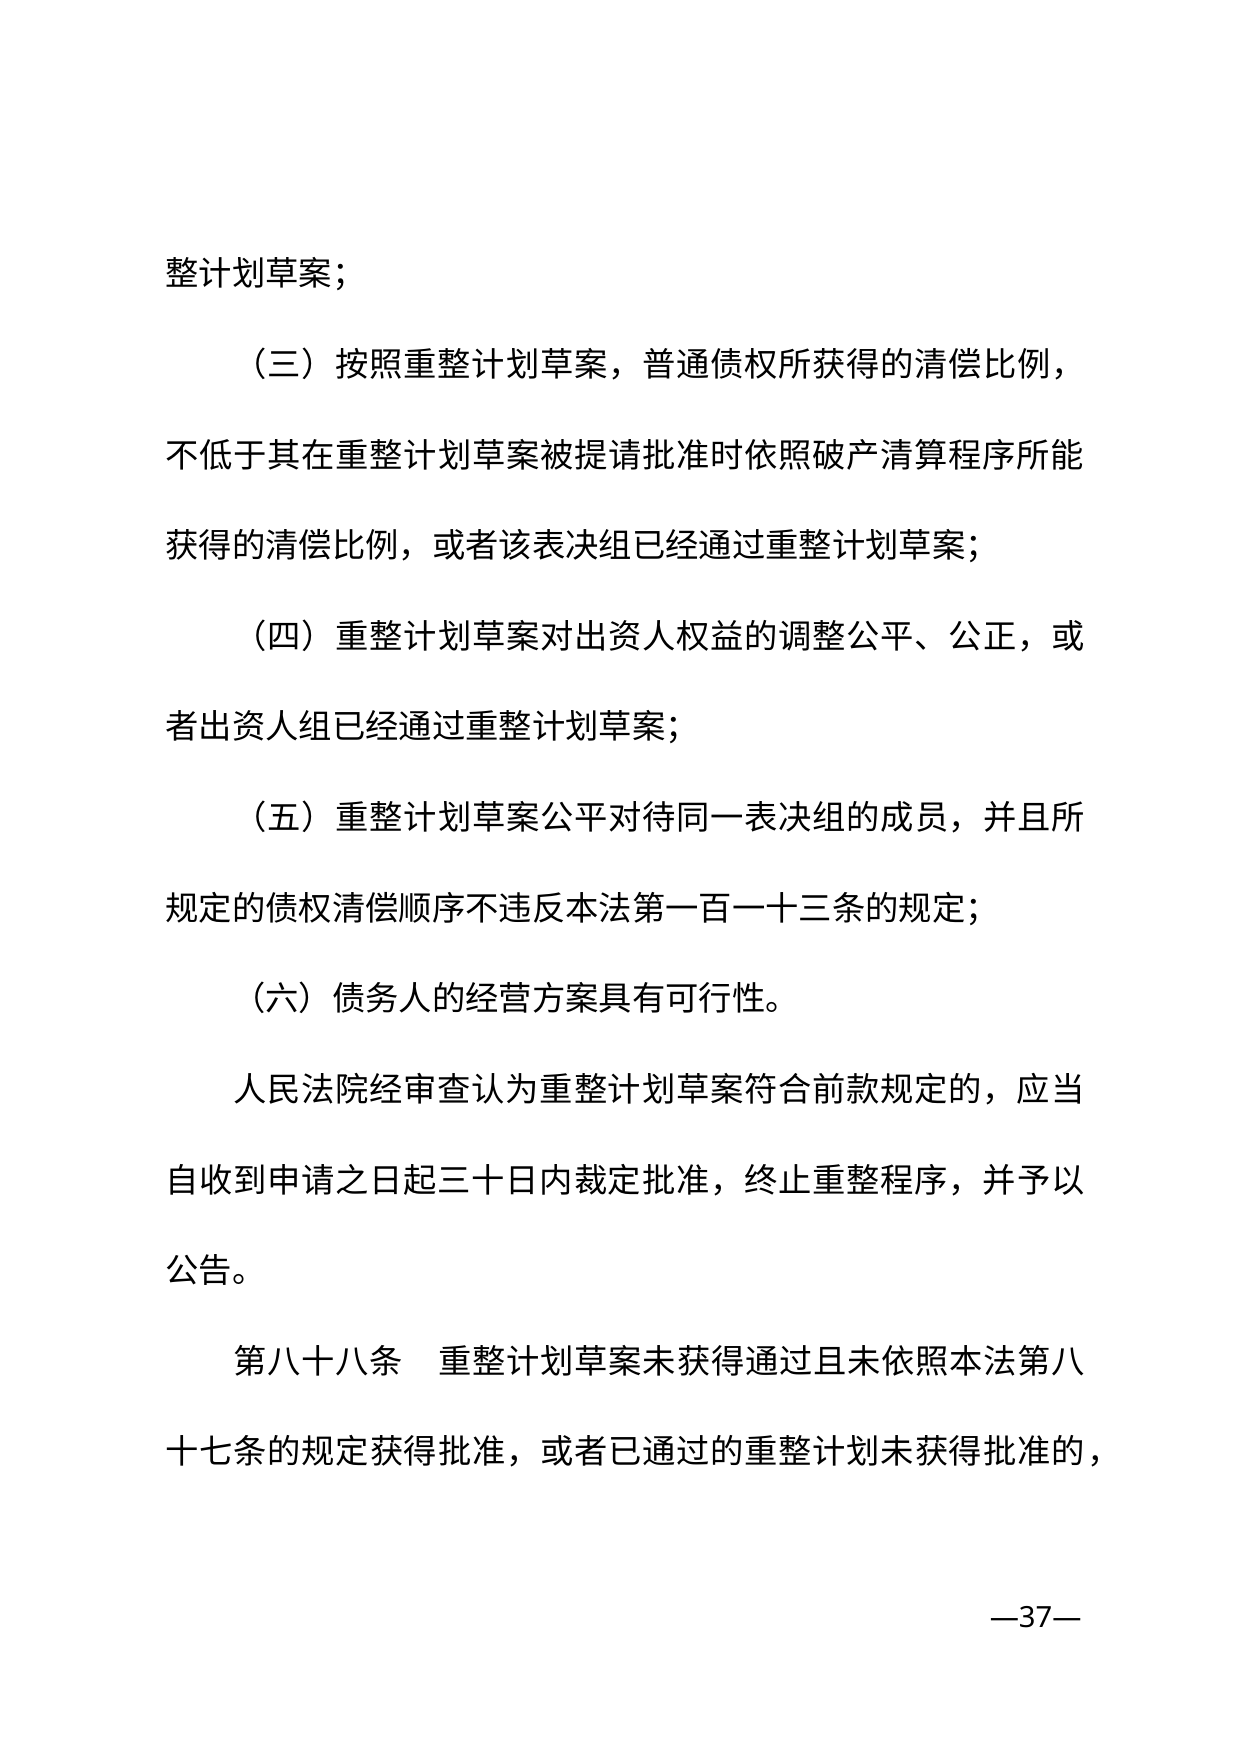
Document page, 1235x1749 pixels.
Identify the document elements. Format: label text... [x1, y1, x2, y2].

text （三）按照重整计划草案，普通债权所获得的清偿比例，不低于其在重整计划草案被提请批准时依照破产清算程序所能获得的清偿比例，或者该表决组已经通过重整计划草案； [165, 317, 1087, 588]
text 人民法院经审查认为重整计划草案符合前款规定的，应当自收到申请之日起三十日内裁定批准，终止重整程序，并予以公告。 [165, 1042, 1087, 1313]
text （六）债务人的经营方案具有可行性。 [165, 951, 1087, 1042]
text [165, 1313, 1087, 1495]
text （五）重整计划草案公平对待同一表决组的成员，并且所规定的债权清偿顺序不违反本法第一百一十三条的规定； [165, 770, 1087, 951]
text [165, 226, 1087, 317]
text （四）重整计划草案对出资人权益的调整公平、公正，或者出资人组已经通过重整计划草案； [165, 588, 1087, 770]
